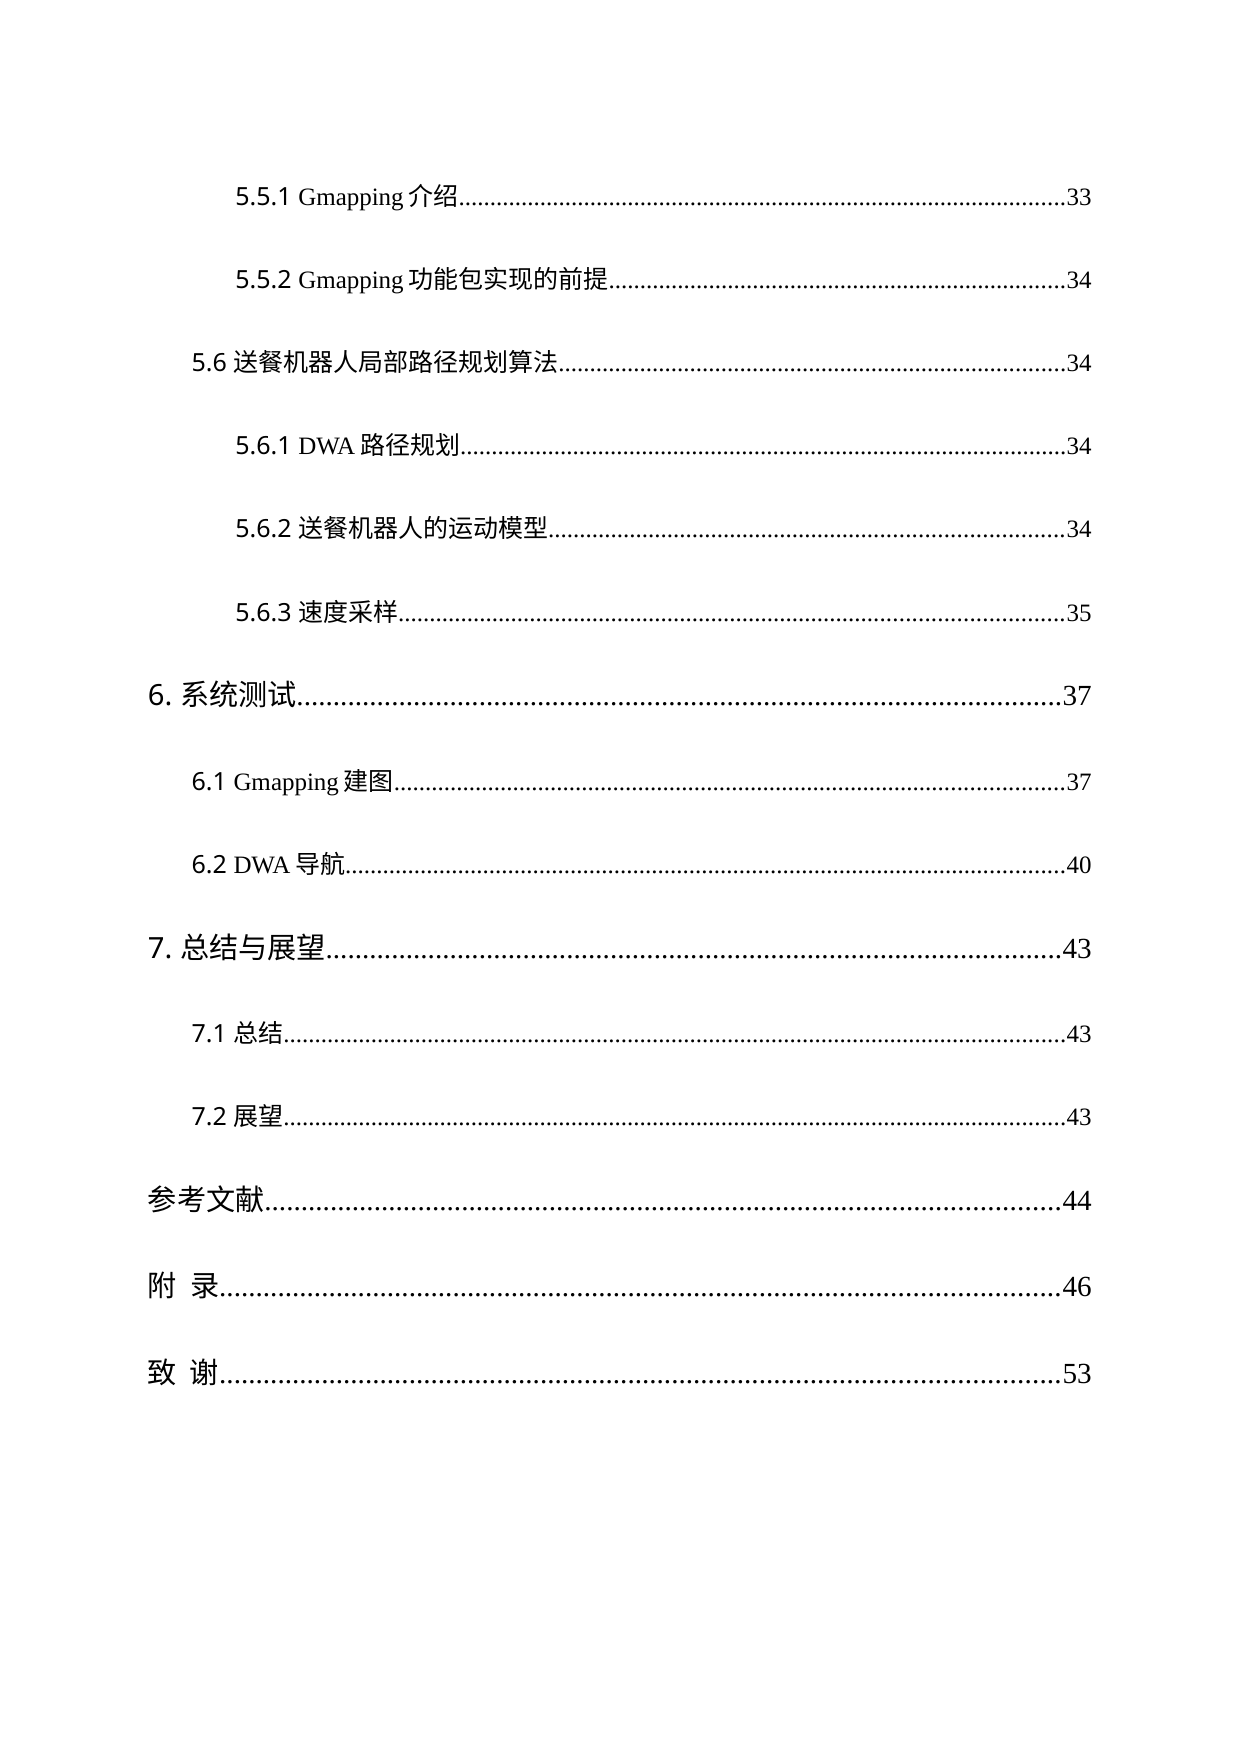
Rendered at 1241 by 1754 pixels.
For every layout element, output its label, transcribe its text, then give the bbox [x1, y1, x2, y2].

text 5.5.1 Gmapping介绍 33 [235, 162, 1092, 227]
text 致 谢 53 [148, 1338, 1092, 1403]
text 5.6.3 速度采样 35 [235, 578, 1092, 643]
text 附 录 46 [148, 1252, 1092, 1317]
text 参考文献 44 [148, 1166, 1092, 1231]
text 6. 系统测试 37 [148, 661, 1092, 726]
text 5.6.1 DWA路径规划 34 [235, 411, 1092, 476]
text 6.2 DWA导航 40 [191, 830, 1092, 895]
text 5.6.2 送餐机器人的运动模型 34 [235, 494, 1092, 559]
text 5.6 送餐机器人局部路径规划算法 34 [191, 328, 1092, 393]
text 7. 总结与展望 43 [148, 913, 1092, 978]
text 5.5.2 Gmapping功能包实现的前提 34 [235, 245, 1092, 310]
text 7.2 展望 43 [191, 1082, 1092, 1147]
text 7.1 总结 43 [191, 999, 1092, 1064]
text 6.1 Gmapping建图 37 [191, 747, 1092, 812]
